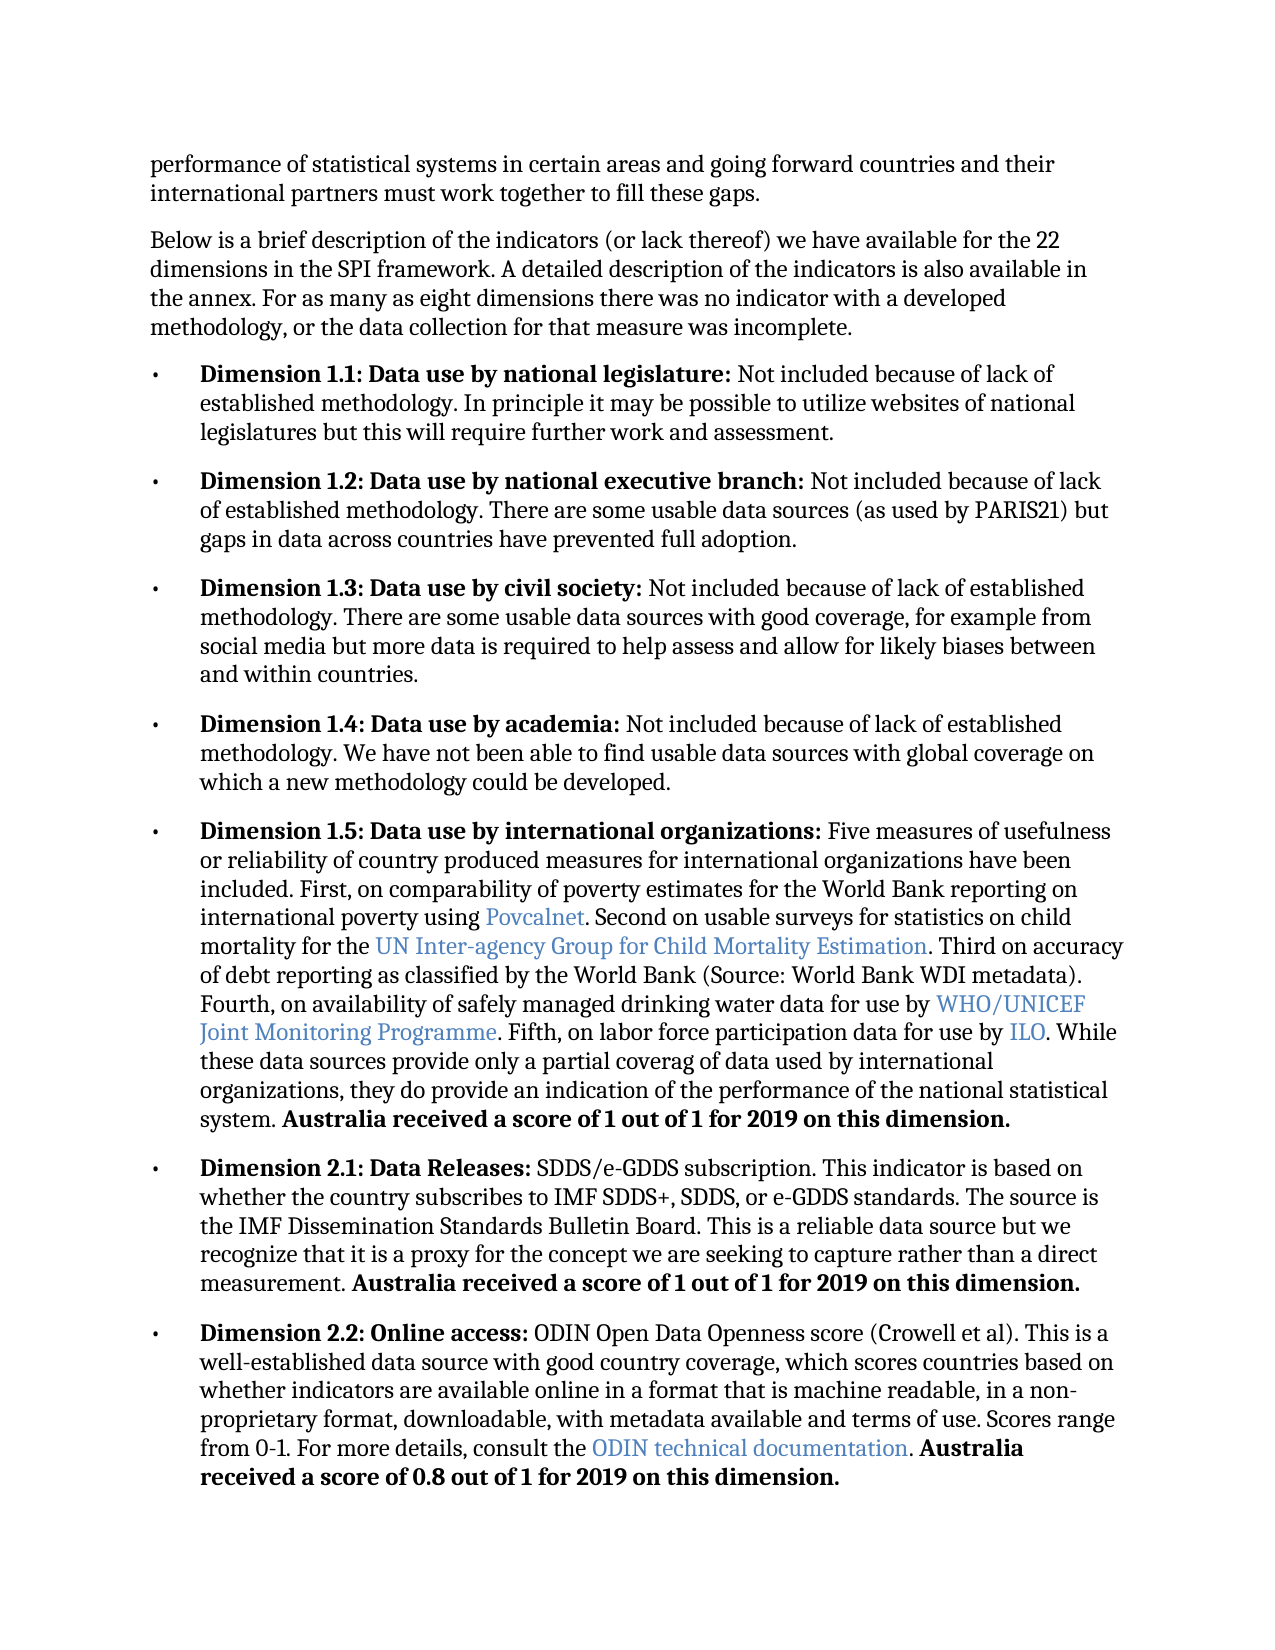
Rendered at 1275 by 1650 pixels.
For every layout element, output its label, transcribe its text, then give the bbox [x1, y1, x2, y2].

list Dimension 1.4: Data use by academia: Not included because of lack of established methodology. We have not been able to find usable data sources with global coverage on which a new methodology could be developed. [150, 710, 1125, 796]
list Dimension 1.1: Data use by national legislature: Not included because of lack of established methodology. In principle it may be possible to utilize websites of national legislatures but this will require further work and assessment. [150, 360, 1125, 446]
list Dimension 1.5: Data use by international organizations: Five measures of usefulness or reliability of country produced measures for international organizations have been included. First, on comparability of poverty estimates for the World Bank reporting on international poverty using Povcalnet. Second on usable surveys for statistics on child mortality for the UN Inter-agency Group for Child Mortality Estimation. Third on accuracy of debt reporting as classified by the World Bank (Source: World Bank WDI metadata). Fourth, on availability of safely managed drinking water data for use by WHO/UNICEF Joint Monitoring Programme. Fifth, on labor force participation data for use by ILO. While these data sources provide only a partial coverag of data used by international organizations, they do provide an indication of the performance of the national statistical system. Australia received a score of 1 out of 1 for 2019 on this dimension. [150, 817, 1125, 1133]
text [150, 150, 1125, 207]
list Dimension 1.3: Data use by civil society: Not included because of lack of established methodology. There are some usable data sources with good coverage, for example from social media but more data is required to help assess and allow for likely biases between and within countries. [150, 574, 1125, 689]
list Dimension 2.2: Online access: ODIN Open Data Openness score (Crowell et al). This is a well-established data source with good country coverage, which scores countries based on whether indicators are available online in a format that is machine readable, in a non-proprietary format, downloadable, with metadata available and terms of use. Scores range from 0-1. For more details, consult the ODIN technical documentation. Australia received a score of 0.8 out of 1 for 2019 on this dimension. [150, 1319, 1125, 1491]
list Dimension 2.1: Data Releases: SDDS/e-GDDS subscription. This indicator is based on whether the country subscribes to IMF SDDS+, SDDS, or e-GDDS standards. The source is the IMF Dissemination Standards Bulletin Board. This is a reliable data source but we recognize that it is a proxy for the concept we are seeking to capture rather than a direct measurement. Australia received a score of 1 out of 1 for 2019 on this dimension. [150, 1154, 1125, 1298]
text Below is a brief description of the indicators (or lack thereof) we have available for the 22 dimensions in the SPI framework. A detailed description of the indicators is also available in the annex. For as many as eight dimensions there was no indicator with a developed methodology, or the data collection for that measure was incomplete. [150, 226, 1125, 341]
list Dimension 1.2: Data use by national executive branch: Not included because of lack of established methodology. There are some usable data sources (as used by PARIS21) but gaps in data across countries have prevented full adoption. [150, 467, 1125, 553]
